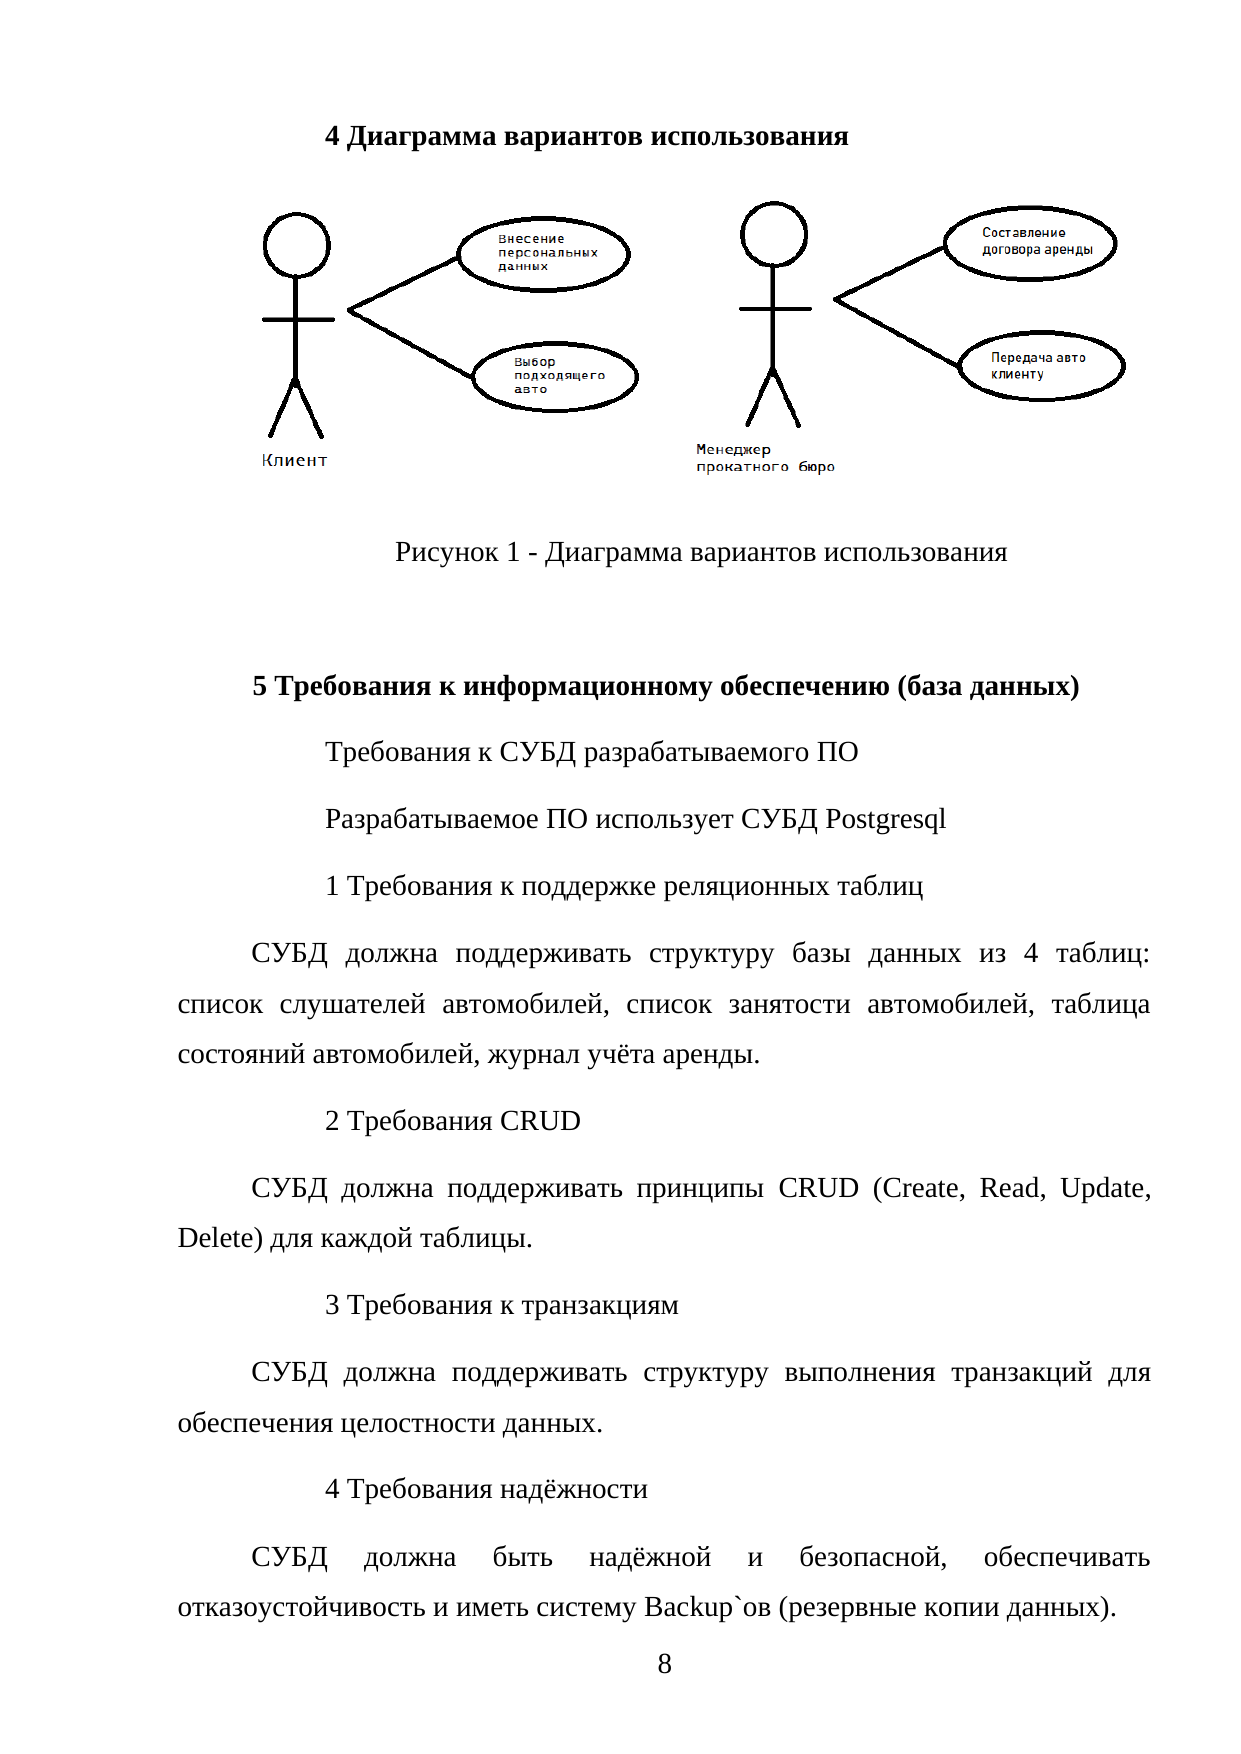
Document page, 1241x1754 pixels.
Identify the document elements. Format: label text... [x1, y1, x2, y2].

text 3 Требования к транзакциям [177, 1287, 1152, 1321]
text СУБД должна быть надёжной и безопасной, обеспечивать отказоустойчивость и иметь систему Backup`ов (резервные копии данных). [177, 1539, 1152, 1622]
text Разрабатываемое ПО использует СУБД Postgresql [177, 802, 1152, 835]
text 4 Диаграмма вариантов использования [177, 118, 1152, 152]
text СУБД должна поддерживать структуру выполнения транзакций для обеспечения целостности данных. [177, 1354, 1152, 1438]
text 4 Требования надёжности [177, 1472, 1152, 1505]
text СУБД должна поддерживать структуру базы данных из 4 таблиц: список слушателей автомобилей, список занятости автомобилей, таблица состояний автомобилей, журнал учёта аренды. [177, 936, 1152, 1070]
text СУБД должна поддерживать принципы CRUD (Create, Read, Update, Delete) для каждой таблицы. [177, 1170, 1152, 1254]
text 1 Требования к поддержке реляционных таблиц [177, 868, 1152, 902]
text 2 Требования CRUD [177, 1103, 1152, 1137]
text Требования к СУБД разрабатываемого ПО [177, 734, 1152, 768]
text Рисунок 1 - Диаграмма вариантов использования [177, 534, 1152, 567]
picture [251, 185, 1142, 501]
text 5 Требования к информационному обеспечению (база данных) [177, 668, 1152, 701]
